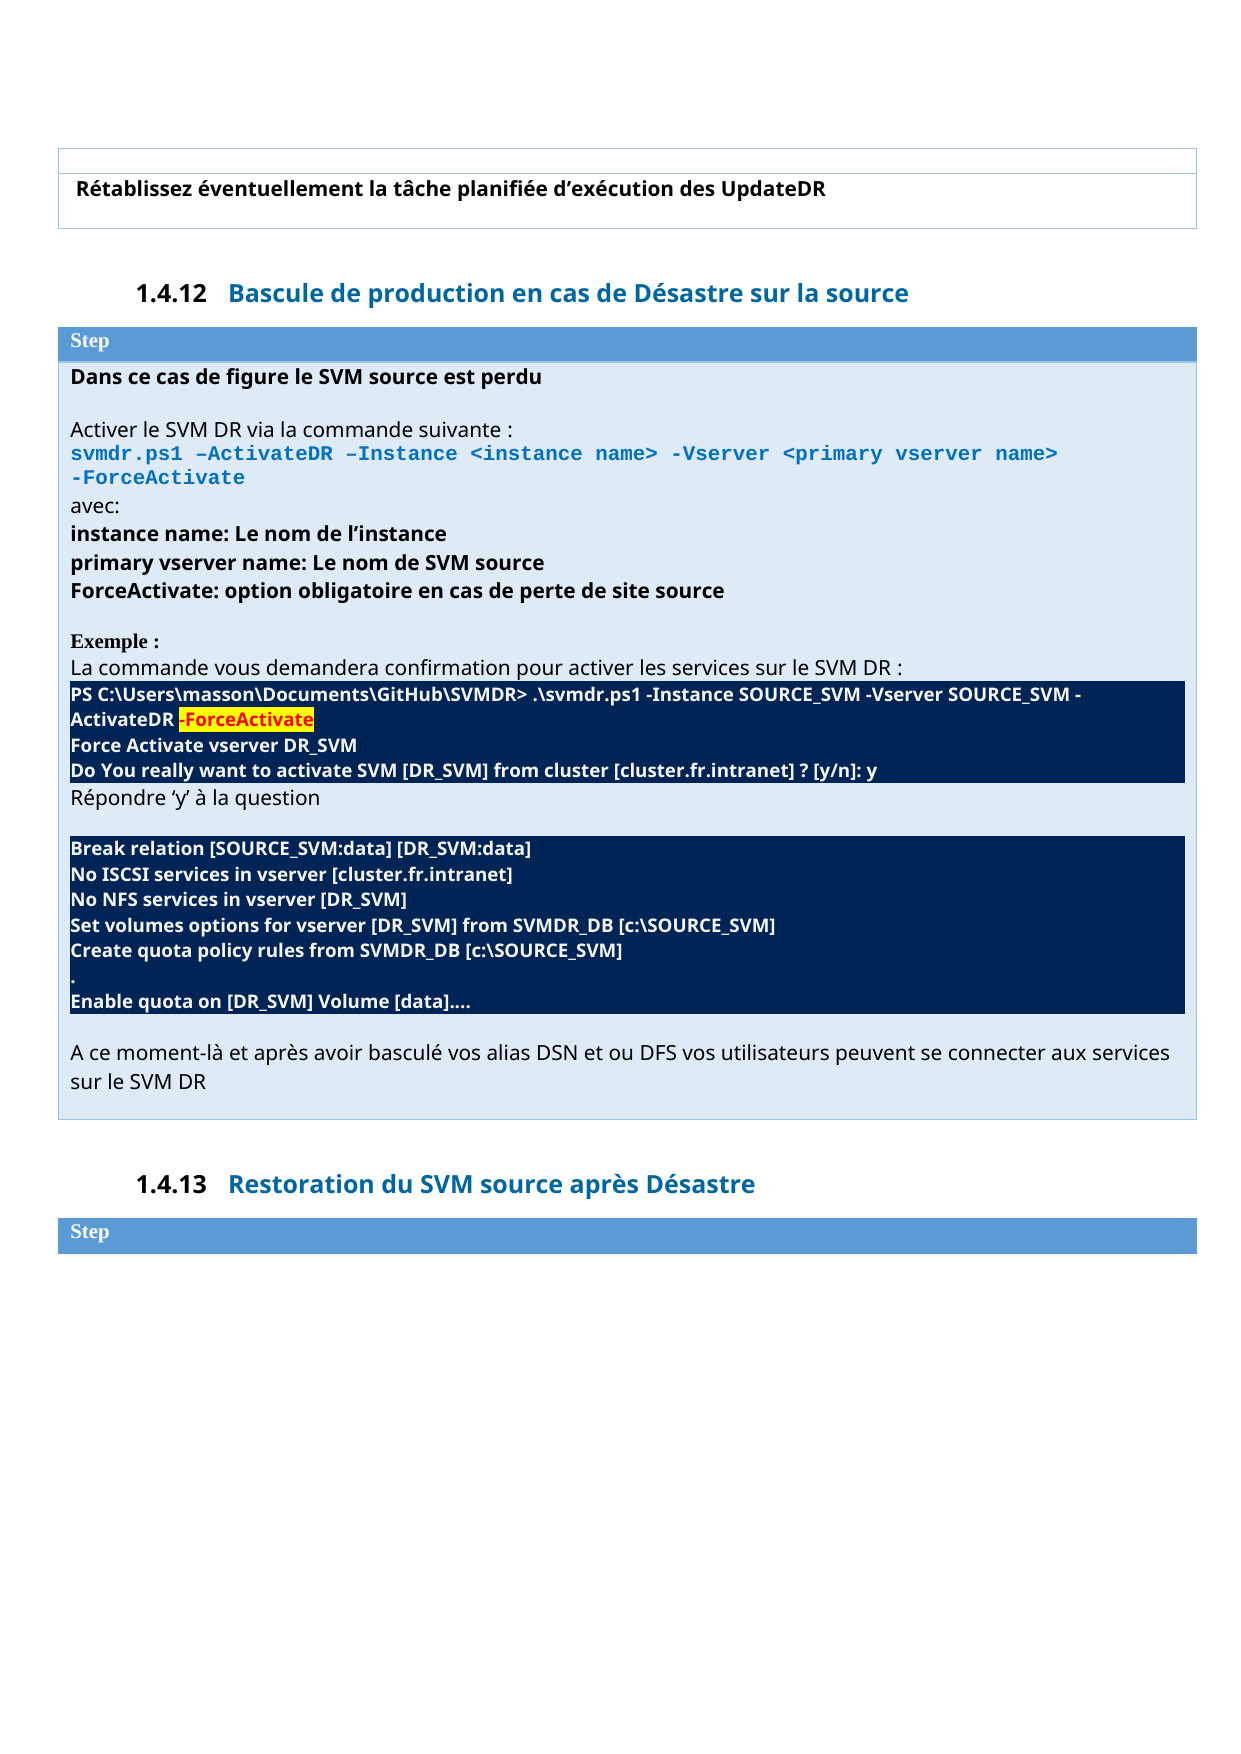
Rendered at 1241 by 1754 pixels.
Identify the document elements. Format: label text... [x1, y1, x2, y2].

table_cell Dans ce cas de figure le SVM source est perdu Activer le SVM DR via la commande suivante : svmdr.ps1 –ActivateDR –Instance <instance name> -Vserver <primary vserver name> -ForceActivate avec: instance name: Le nom de l’instance primary vserver name: Le nom de SVM source ForceActivate: option obligatoire en cas de perte de site source Exemple : La commande vous demandera confirmation pour activer les services sur le SVM DR : PS C:\Users\masson\Documents\GitHub\SVMDR> .\svmdr.ps1 -Instance SOURCE_SVM -Vserver SOURCE_SVM -ActivateDR -ForceActivate Force Activate vserver DR_SVM Do You really want to activate SVM [DR_SVM] from cluster [cluster.fr.intranet] ? [y/n]: y Répondre ‘y’ à la question Break relation [SOURCE_SVM:data] [DR_SVM:data] No ISCSI services in vserver [cluster.fr.intranet] No NFS services in vserver [DR_SVM] Set volumes options for vserver [DR_SVM] from SVMDR_DB [c:\SOURCE_SVM] Create quota policy rules from SVMDR_DB [c:\SOURCE_SVM] . Enable quota on [DR_SVM] Volume [data].... A ce moment-là et après avoir basculé vos alias DSN et ou DFS vos utilisateurs peuvent se connecter aux services sur le SVM DR [59, 363, 1196, 1119]
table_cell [59, 149, 1196, 173]
subtitle Restoration du SVM source après Désastre [207, 1167, 1093, 1201]
table_header Step [59, 328, 1196, 361]
table_header Step [59, 1219, 1196, 1253]
table_cell Rétablissez éventuellement la tâche planifiée d’exécution des UpdateDR [59, 174, 1196, 228]
subtitle Bascule de production en cas de Désastre sur la source [207, 276, 1093, 309]
